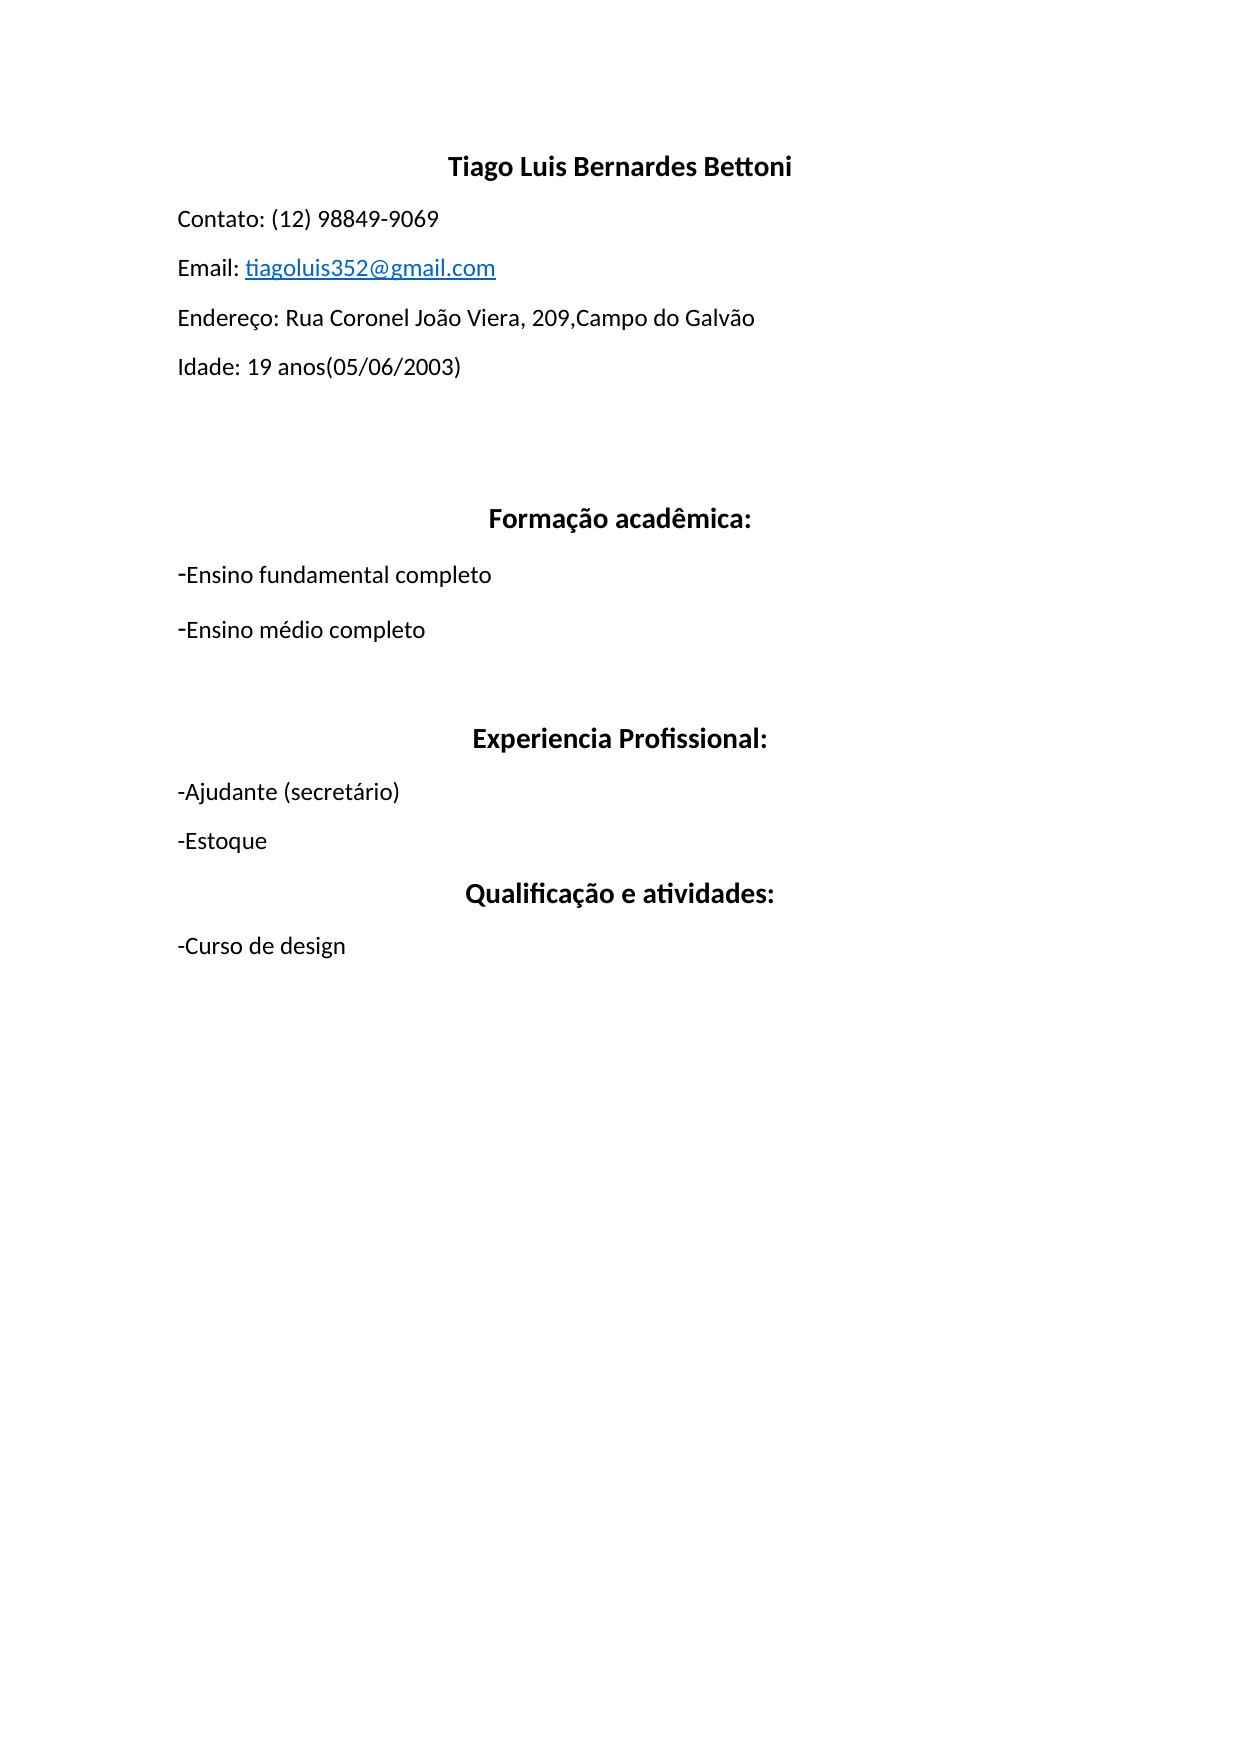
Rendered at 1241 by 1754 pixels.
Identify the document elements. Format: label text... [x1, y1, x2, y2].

text -Ensino fundamental completo [177, 555, 1063, 591]
text Endereço: Rua Coronel João Viera, 209,Campo do Galvão [177, 302, 1063, 332]
text Formação acadêmica: [177, 500, 1063, 536]
text Tiago Luis Bernardes Bettoni [177, 148, 1063, 183]
text Idade: 19 anos(05/06/2003) [177, 351, 1063, 382]
text -Ajudante (secretário) [177, 776, 1063, 806]
text -Curso de design [177, 930, 1063, 961]
text Experiencia Profissional: [177, 721, 1063, 756]
text Contato: (12) 98849-9069 [177, 203, 1063, 233]
text Qualificação e atividades: [177, 875, 1063, 911]
text Email: tiagoluis352@gmail.com [177, 252, 1063, 283]
text -Estoque [177, 825, 1063, 856]
text -Ensino médio completo [177, 610, 1063, 646]
